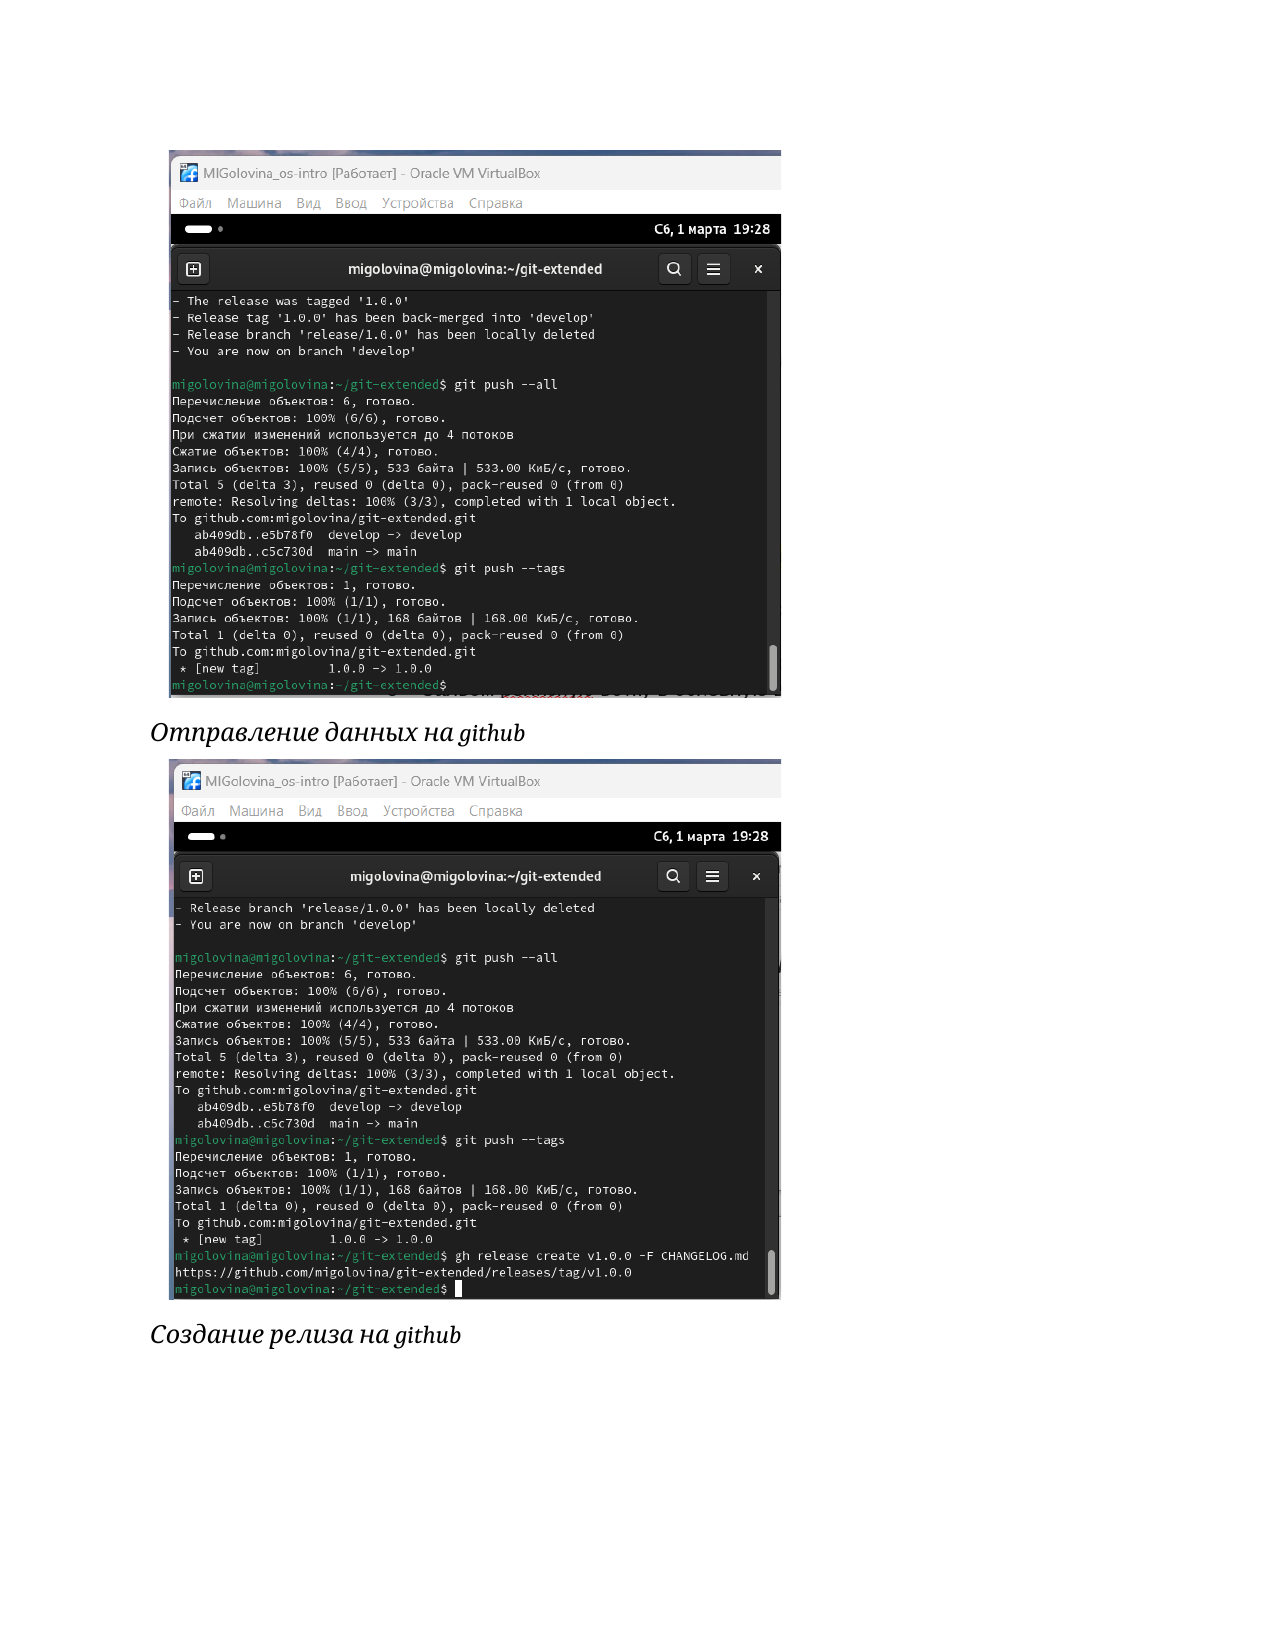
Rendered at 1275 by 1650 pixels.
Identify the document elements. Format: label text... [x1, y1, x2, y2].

picture [168, 150, 782, 698]
text Отправление данных на github [150, 718, 1125, 747]
text Создание релиза на github [150, 1321, 1125, 1349]
picture [168, 759, 782, 1300]
